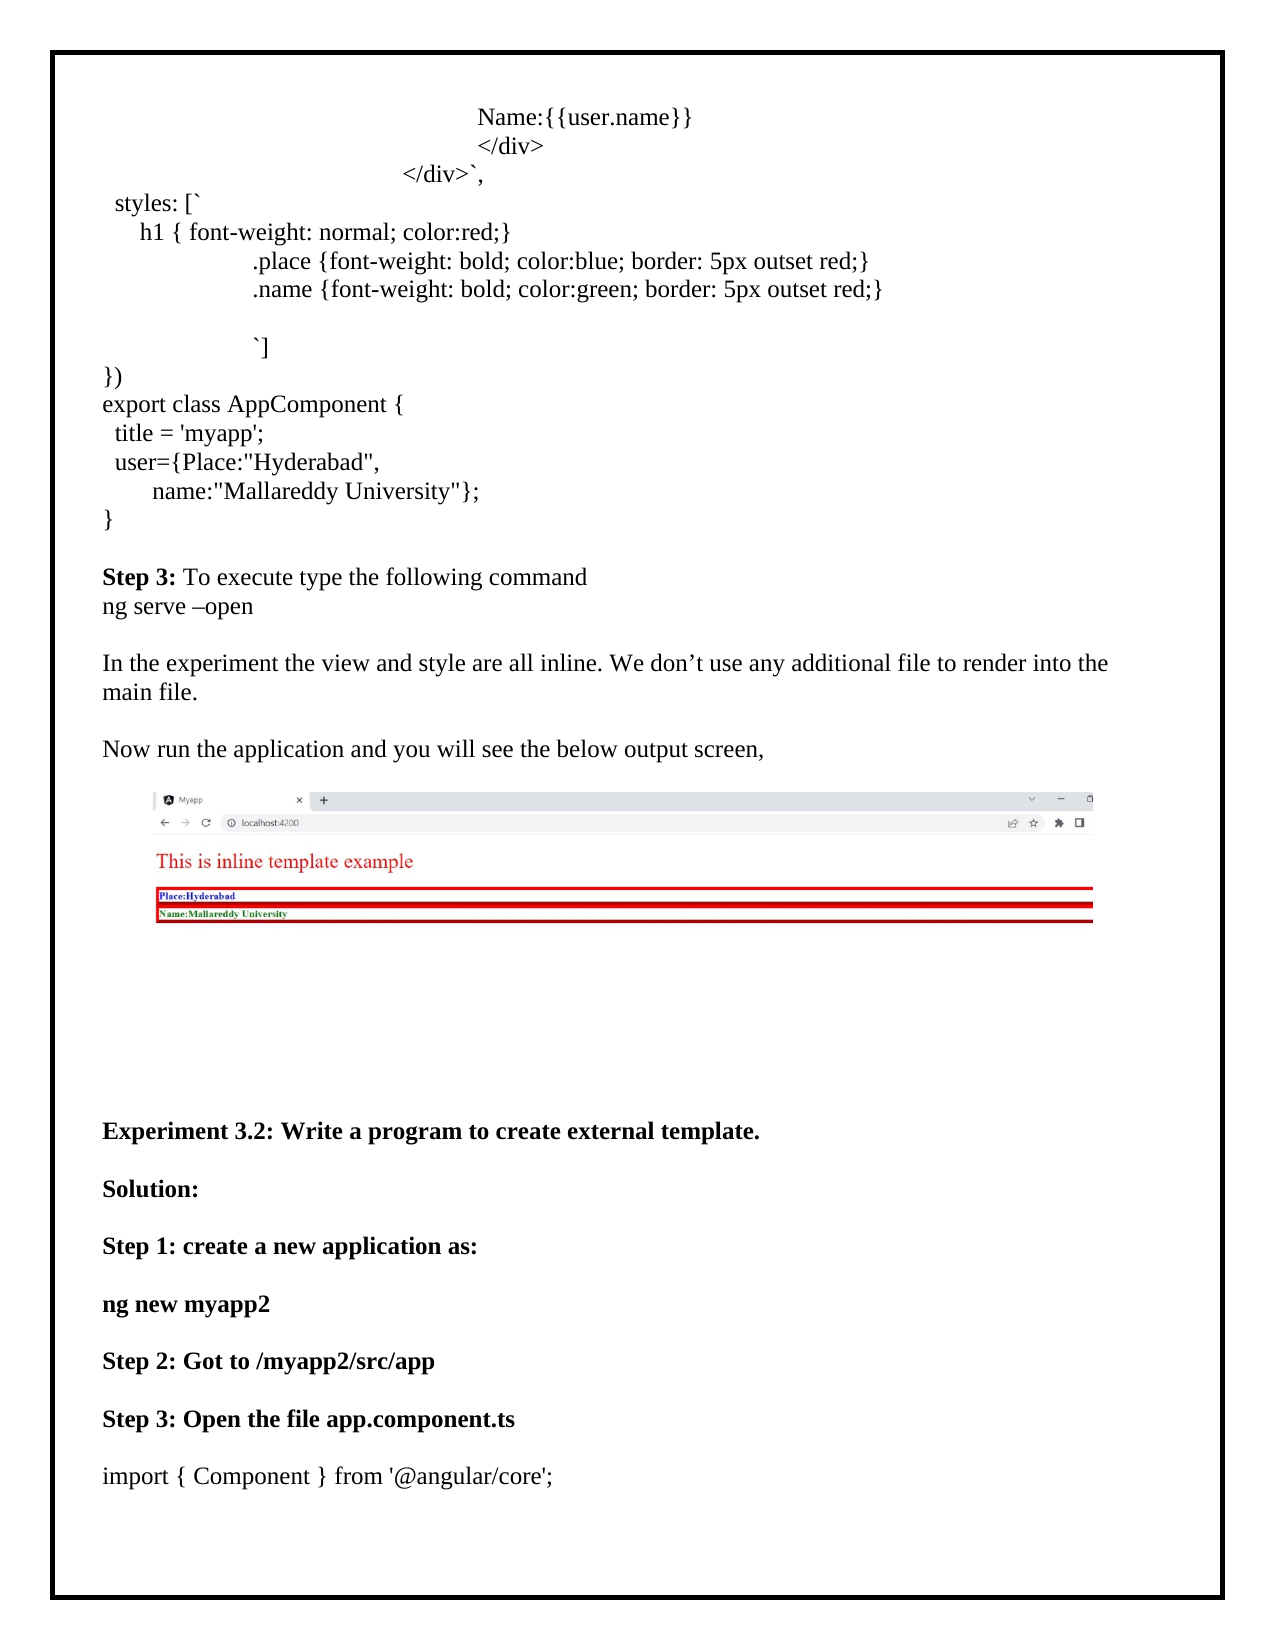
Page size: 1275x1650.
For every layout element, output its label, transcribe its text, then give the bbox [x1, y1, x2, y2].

text .name {font-weight: bold; color:green; border: 5px outset red;} [102, 274, 1144, 303]
text styles: [` [102, 188, 1144, 217]
text ng serve –open [102, 591, 1144, 619]
text }) [102, 361, 1144, 389]
text title = 'myapp'; [102, 418, 1144, 447]
text Step 1: create a new application as: [102, 1231, 1144, 1260]
text Solution: [102, 1174, 1144, 1203]
text Step 3: Open the file app.component.ts [102, 1404, 1144, 1433]
text Experiment 3.2: Write a program to create external template. [102, 1116, 1144, 1145]
text Step 3: To execute type the following command [102, 562, 1144, 591]
text Name:{{user.name}} [102, 102, 1144, 131]
text .place {font-weight: bold; color:blue; border: 5px outset red;} [102, 246, 1144, 274]
text Now run the application and you will see the below output screen, [102, 734, 1144, 763]
text export class AppComponent { [102, 389, 1144, 418]
text user={Place:"Hyderabad", [102, 447, 1144, 476]
text In the experiment the view and style are all inline. We don’t use any additional file to render into the main file. [102, 648, 1144, 706]
text import { Component } from '@angular/core'; [102, 1461, 1144, 1490]
text name:"Mallareddy University"}; [102, 476, 1144, 504]
text h1 { font-weight: normal; color:red;} [102, 217, 1144, 246]
text Step 2: Got to /myapp2/src/app [102, 1346, 1144, 1375]
text `] [102, 332, 1144, 361]
text </div>`, [102, 159, 1144, 188]
text } [102, 504, 1144, 533]
text ng new myapp2 [102, 1289, 1144, 1318]
text </div> [102, 131, 1144, 159]
picture [152, 792, 1093, 1088]
